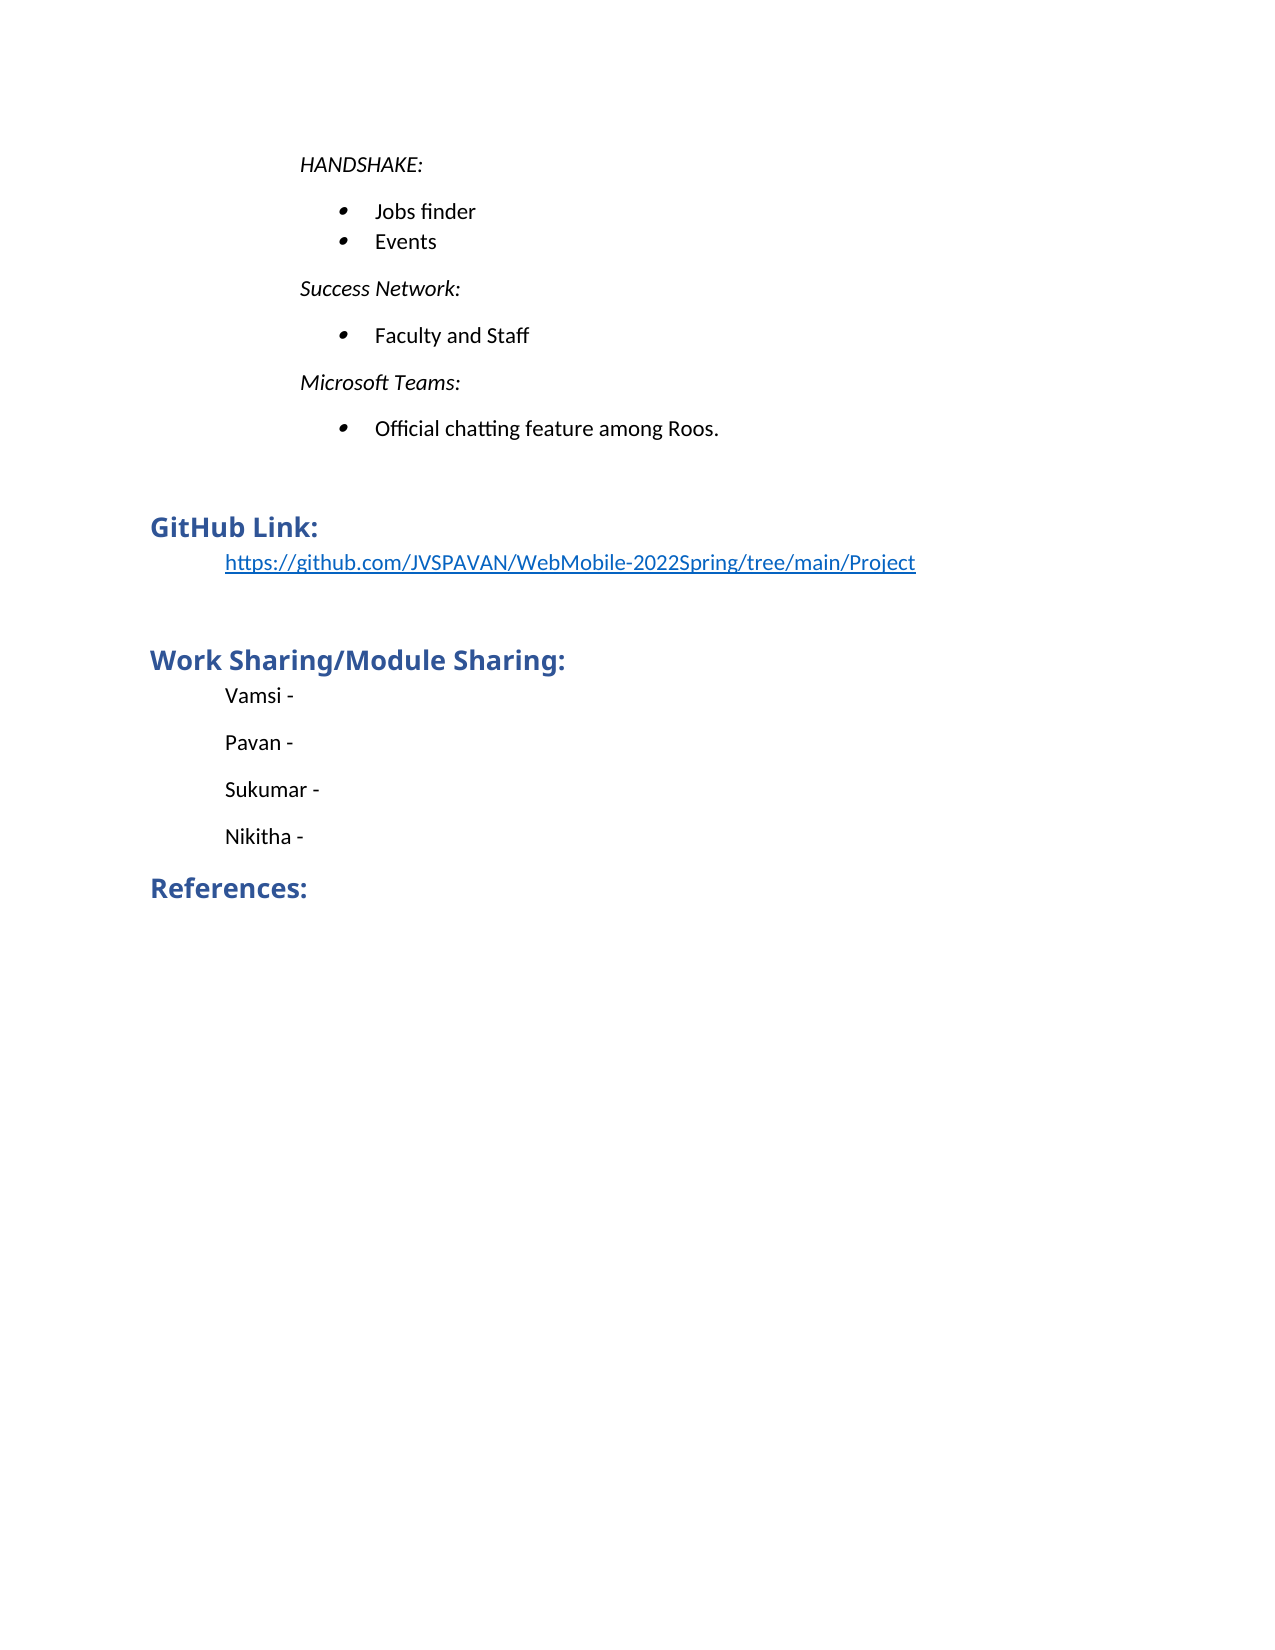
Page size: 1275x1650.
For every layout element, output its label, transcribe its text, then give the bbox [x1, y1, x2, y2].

text Microsoft Teams: [300, 368, 1125, 396]
list Events [337, 227, 1125, 255]
list Official chatting feature among Roos. [337, 414, 1125, 443]
text HANDSHAKE: [300, 150, 1125, 178]
text Vamsi - [150, 682, 1125, 710]
subtitle References: [150, 869, 1125, 906]
subtitle GitHub Link: [150, 508, 1125, 545]
text Pavan - [150, 728, 1125, 757]
list Faculty and Staff [337, 321, 1125, 349]
subtitle Work Sharing/Module Sharing: [150, 642, 1125, 679]
text Nikitha - [150, 822, 1125, 850]
list Jobs finder [337, 197, 1125, 225]
text Sukumar - [150, 775, 1125, 803]
text Success Network: [300, 274, 1125, 302]
text https://github.com/JVSPAVAN/WebMobile-2022Spring/tree/main/Project [150, 548, 1125, 576]
